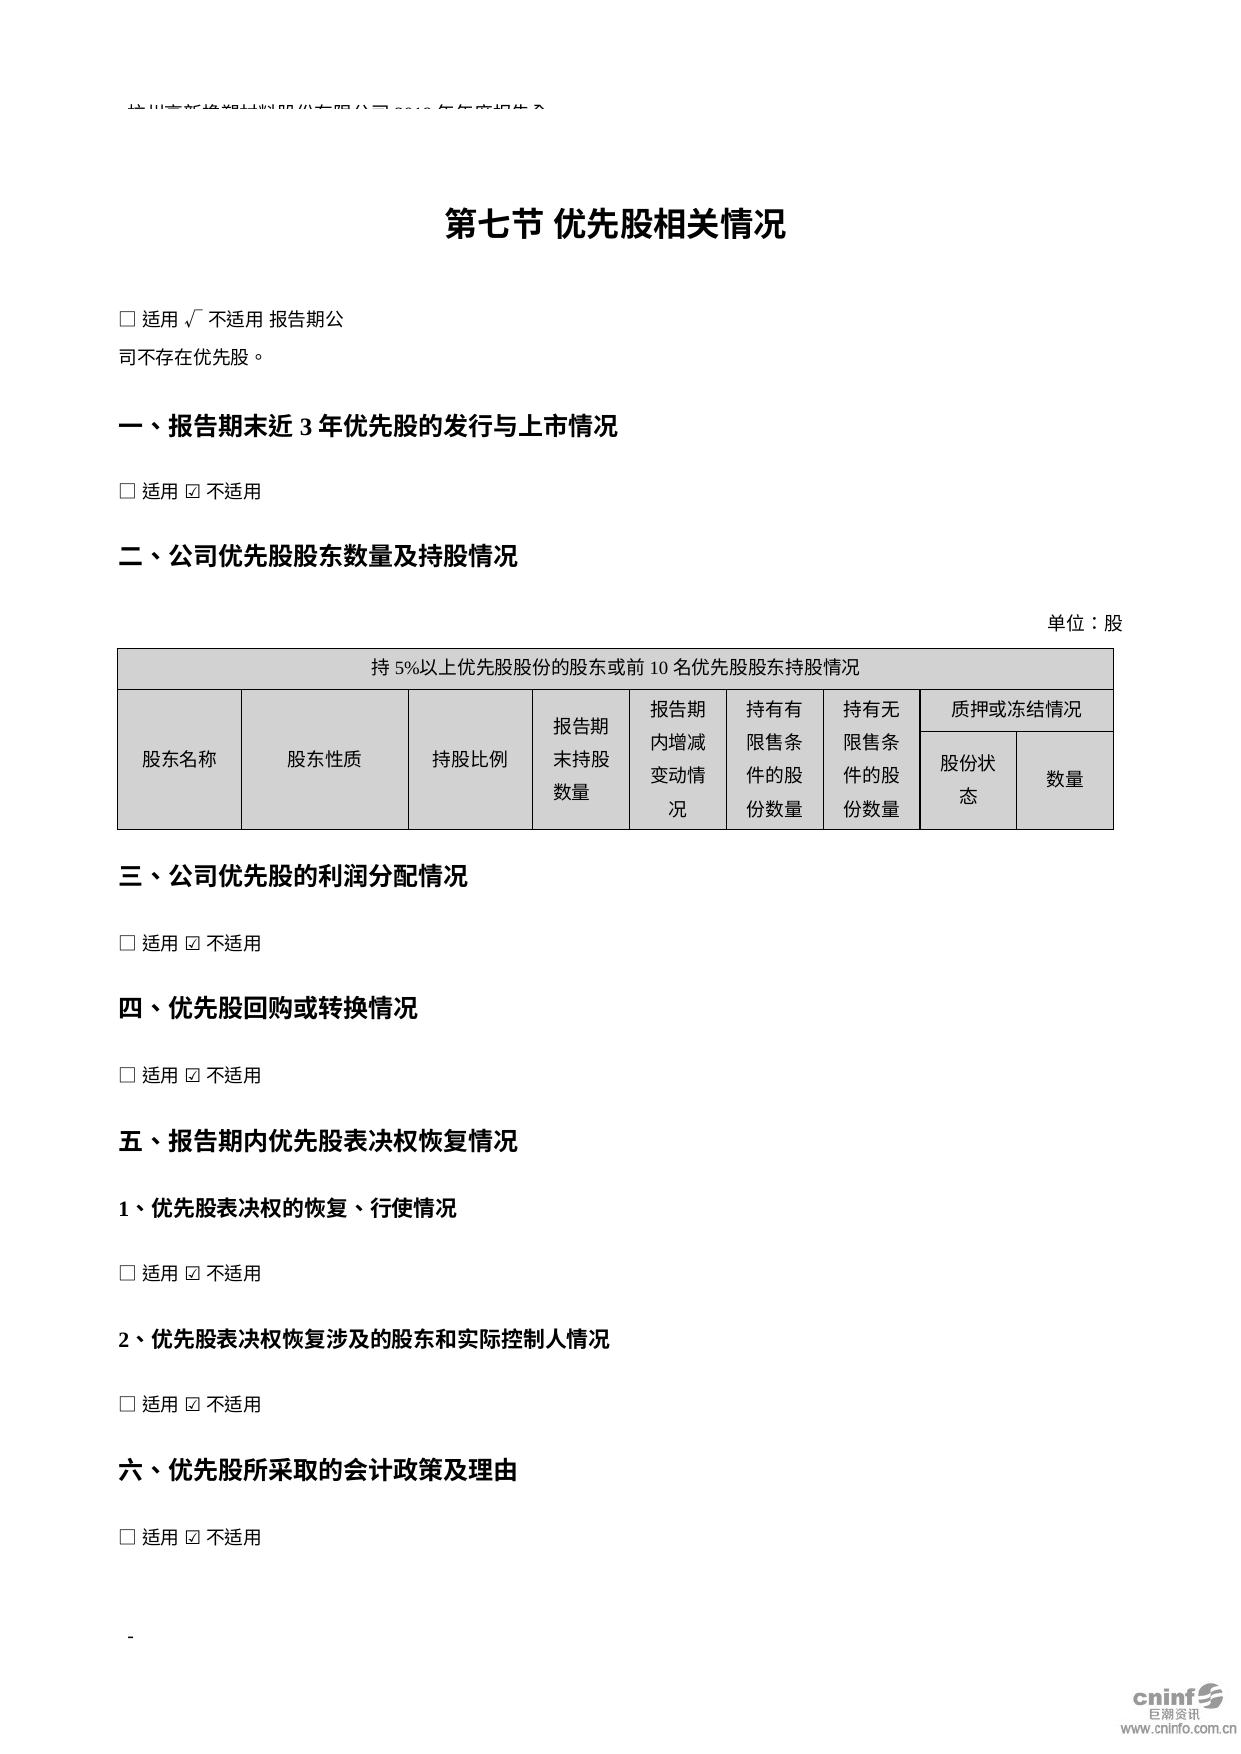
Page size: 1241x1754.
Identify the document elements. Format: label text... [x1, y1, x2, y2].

picture [1115, 1680, 1240, 1737]
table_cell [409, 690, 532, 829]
text □ 适用 ☑ 不适用 [118, 1063, 1138, 1088]
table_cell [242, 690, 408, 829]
subtitle 六、优先股所采取的会计政策及理由 [118, 1452, 1138, 1486]
text □ 适用 ☑ 不适用 [118, 1391, 1138, 1417]
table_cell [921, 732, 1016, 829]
text □ 适用 ☑ 不适用 [118, 930, 1138, 956]
subtitle 1、优先股表决权的恢复、行使情况 [118, 1193, 1138, 1223]
text □ 适用 ☑ 不适用 [118, 1524, 1138, 1550]
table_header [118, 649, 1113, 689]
text □ 适用 ☑ 不适用 [118, 478, 1138, 504]
subtitle 第七节 优先股相关情况 [444, 200, 1138, 246]
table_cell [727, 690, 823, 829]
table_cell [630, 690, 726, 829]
subtitle 一、报告期末近 3 年优先股的发行与上市情况 [118, 408, 1138, 442]
subtitle 2、优先股表决权恢复涉及的股东和实际控制人情况 [118, 1324, 1138, 1353]
text □ 适用 √ 不适用 报告期公司不存在优先股。 [118, 306, 345, 370]
subtitle 四、优先股回购或转换情况 [118, 991, 1138, 1025]
subtitle 三、公司优先股的利润分配情况 [118, 858, 1138, 892]
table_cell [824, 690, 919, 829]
subtitle 五、报告期内优先股表决权恢复情况 [118, 1124, 1138, 1158]
text 单位：股 [106, 611, 1122, 636]
text □ 适用 ☑ 不适用 [118, 1260, 1138, 1286]
subtitle 二、公司优先股股东数量及持股情况 [118, 539, 1138, 573]
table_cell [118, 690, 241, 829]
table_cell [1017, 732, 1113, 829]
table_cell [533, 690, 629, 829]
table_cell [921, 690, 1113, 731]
